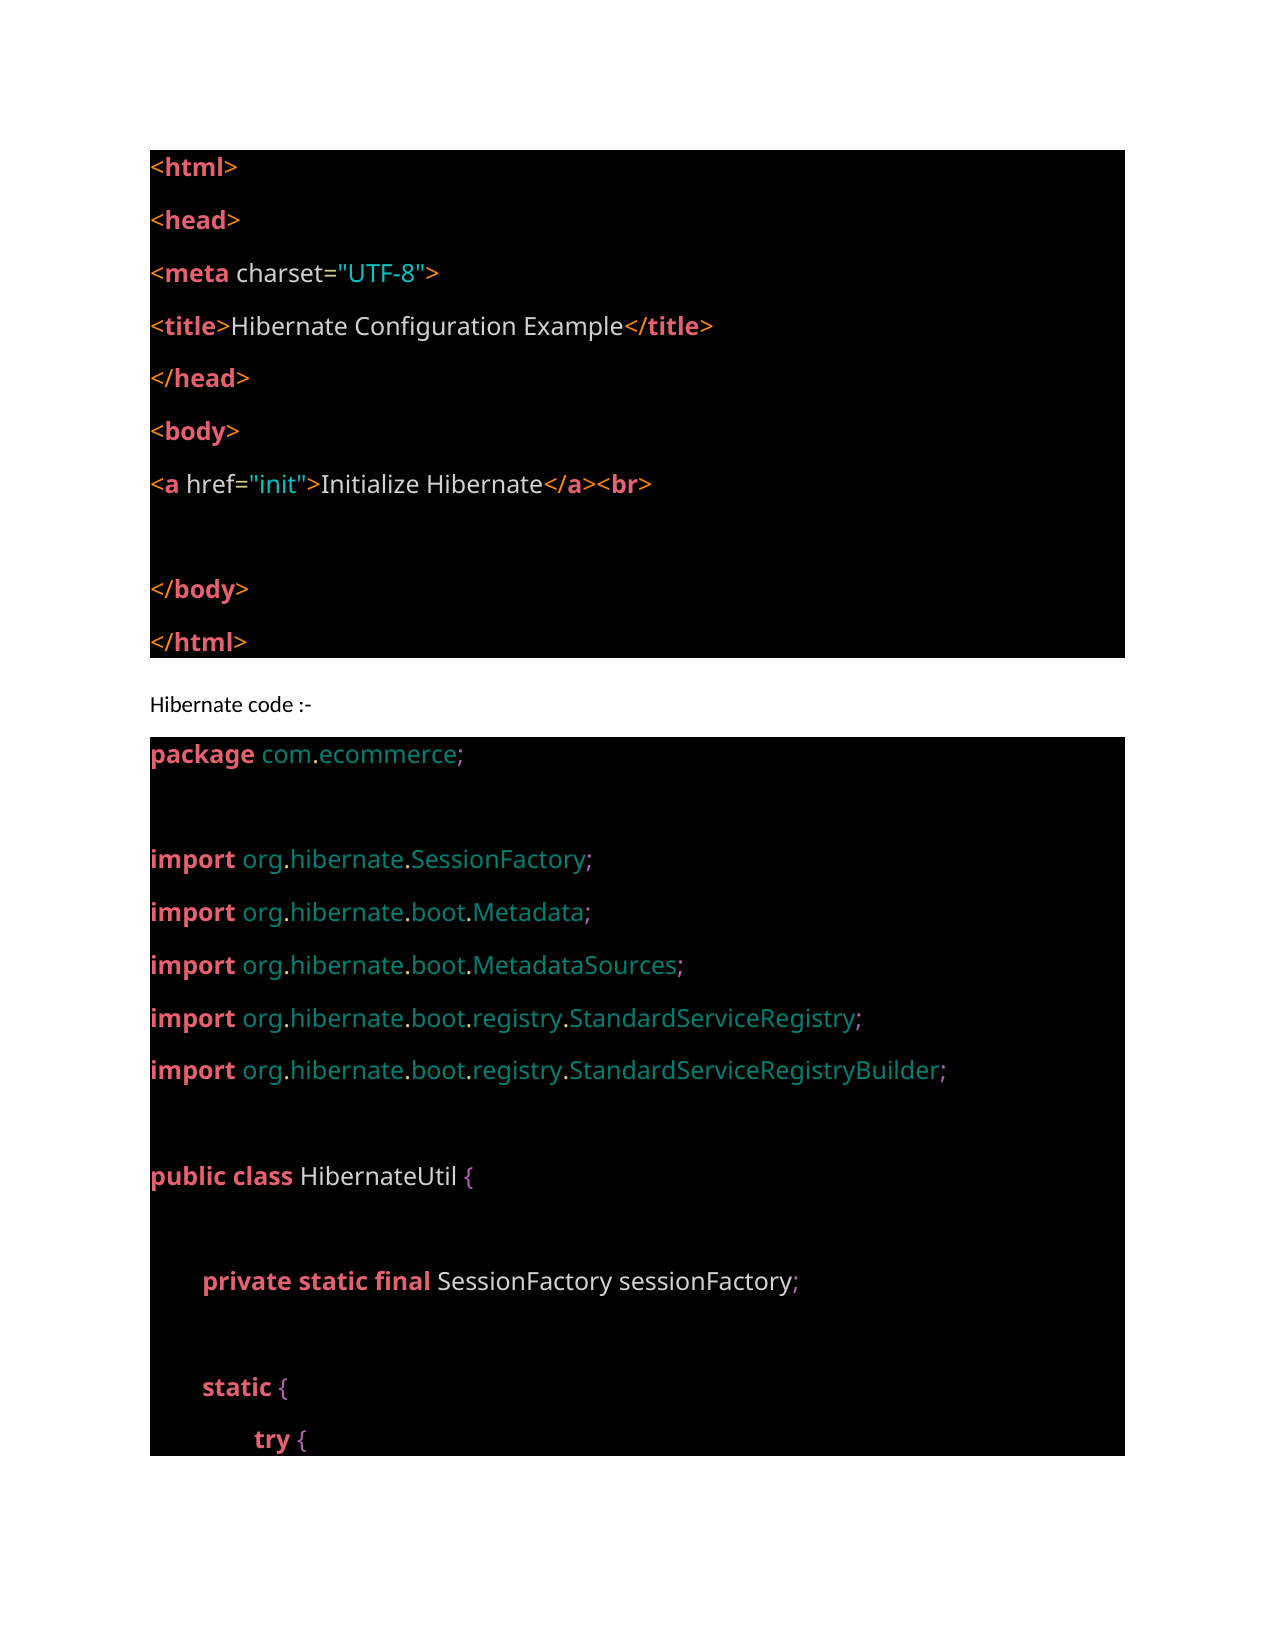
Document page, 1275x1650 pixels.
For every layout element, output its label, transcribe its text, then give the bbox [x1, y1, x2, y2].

text import org.hibernate.SessionFactory; [150, 842, 1125, 876]
text <meta charset="UTF-8"> [150, 255, 1125, 289]
text private static final SessionFactory sessionFactory; [150, 1264, 1125, 1298]
text <head> [150, 203, 1125, 237]
text <body> [150, 413, 1125, 448]
text import org.hibernate.boot.Metadata; [150, 895, 1125, 929]
text package com.ecommerce; [150, 737, 1125, 771]
text </body> [150, 572, 1125, 606]
text import org.hibernate.boot.registry.StandardServiceRegistry; [150, 1000, 1125, 1034]
text import org.hibernate.boot.MetadataSources; [150, 948, 1125, 982]
text </html> [150, 624, 1125, 658]
text </head> [150, 361, 1125, 395]
text try { [150, 1422, 1125, 1456]
text <a href="init">Initialize Hibernate</a><br> [150, 466, 1125, 500]
text <title>Hibernate Configuration Example</title> [150, 308, 1125, 342]
text public class HibernateUtil { [150, 1158, 1125, 1192]
text <html> [150, 150, 1125, 184]
text Hibernate code :- [150, 690, 1125, 718]
text import org.hibernate.boot.registry.StandardServiceRegistryBuilder; [150, 1053, 1125, 1087]
text static { [150, 1369, 1125, 1403]
